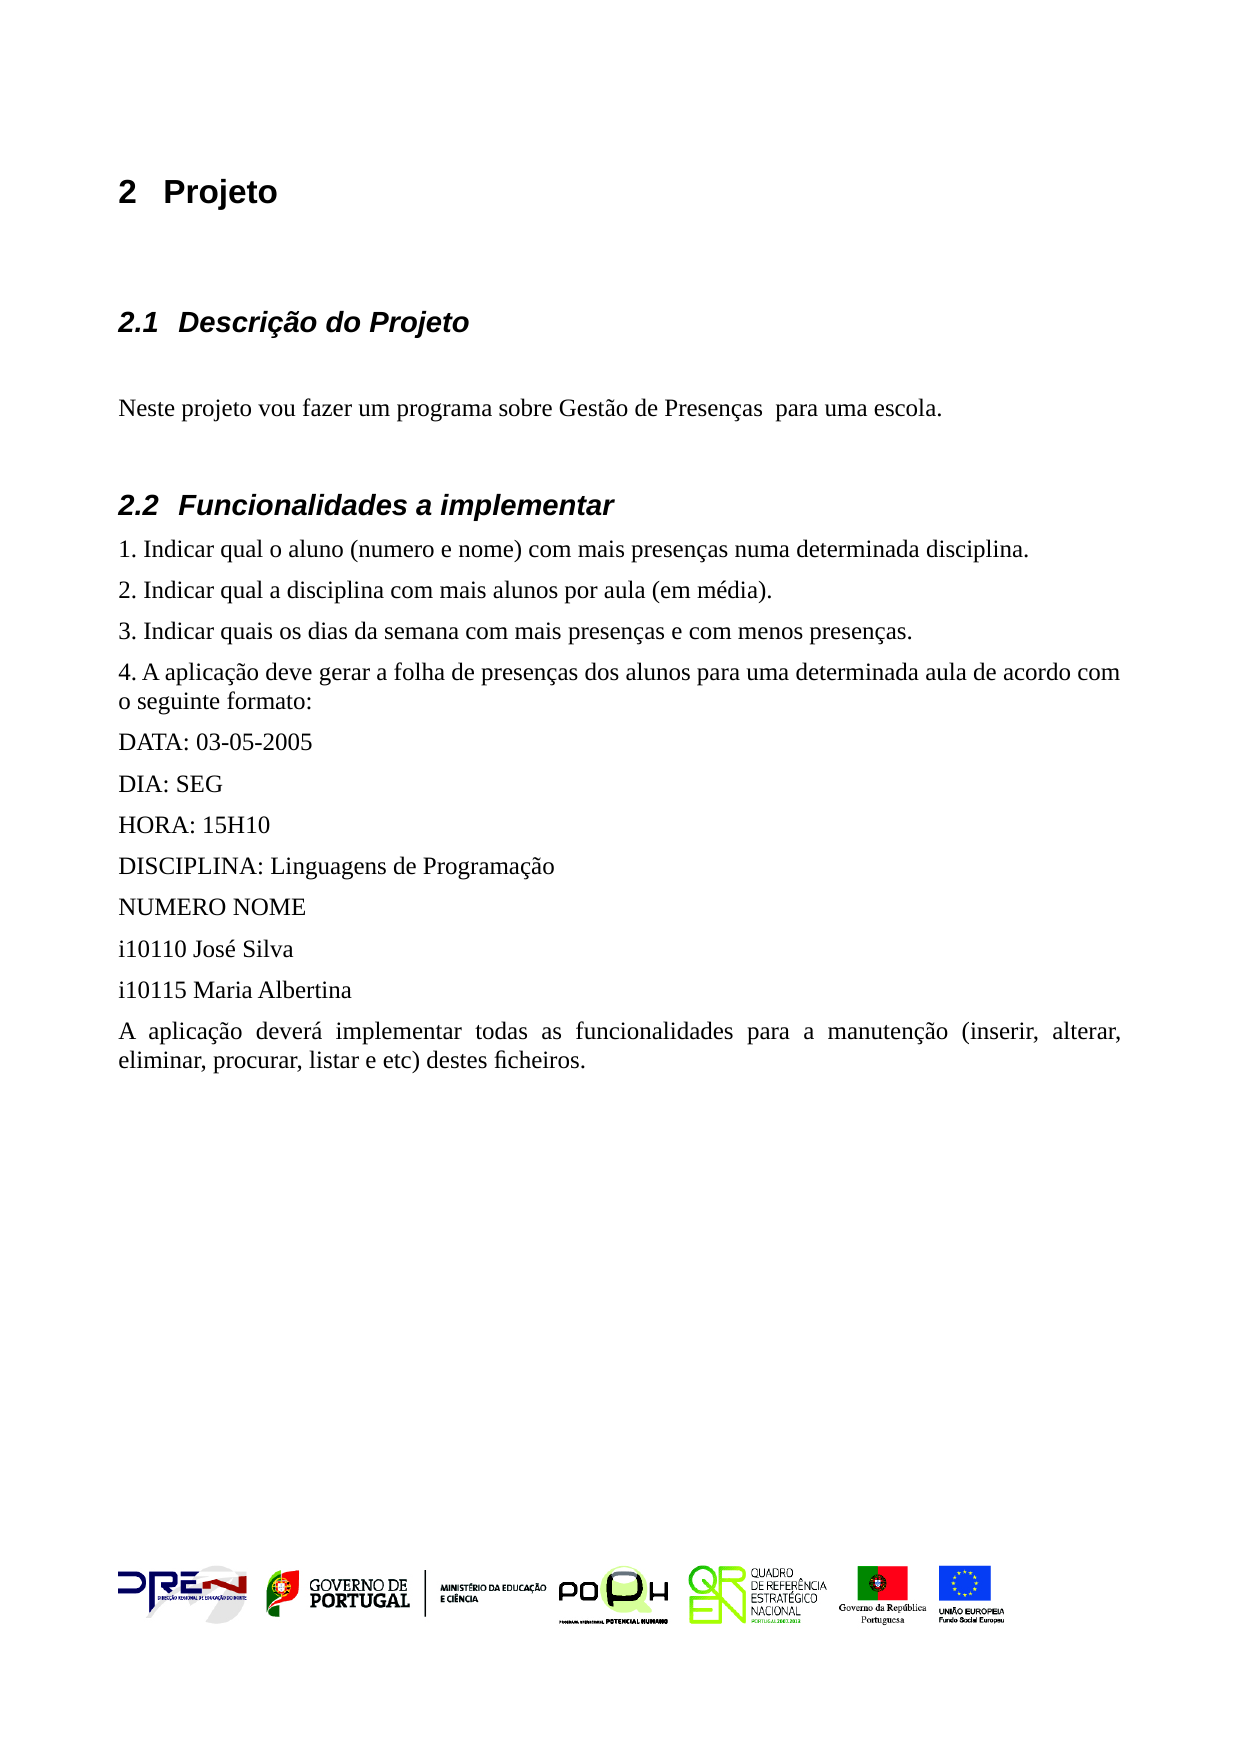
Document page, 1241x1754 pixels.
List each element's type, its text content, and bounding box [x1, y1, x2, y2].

text DIA: SEG [118, 769, 1122, 797]
subtitle Funcionalidades a implementar [118, 488, 1122, 521]
text 2. Indicar qual a disciplina com mais alunos por aula (em média). [118, 575, 1122, 604]
text 3. Indicar quais os dias da semana com mais presenças e com menos presenças. [118, 616, 1122, 645]
text 1. Indicar qual o aluno (numero e nome) com mais presenças numa determinada disciplina. [118, 534, 1122, 562]
text HORA: 15H10 [118, 810, 1122, 839]
text NUMERO NOME [118, 892, 1122, 921]
text i10115 Maria Albertina [118, 975, 1122, 1004]
subtitle Descrição do Projeto [118, 305, 1122, 339]
text DISCIPLINA: Linguagens de Programação [118, 851, 1122, 880]
text i10110 José Silva [118, 934, 1122, 962]
subtitle Projeto [118, 172, 1122, 210]
text Neste projeto vou fazer um programa sobre Gestão de Presenças para uma escola. [118, 393, 1122, 421]
text A aplicação deverá implementar todas as funcionalidades para a manutenção (inserir, alterar, eliminar, procurar, listar e etc) destes ﬁcheiros. [118, 1016, 1122, 1074]
text DATA: 03-05-2005 [118, 727, 1122, 756]
text 4. A aplicação deve gerar a folha de presenças dos alunos para uma determinada aula de acordo com o seguinte formato: [118, 657, 1122, 715]
picture [118, 1543, 1004, 1651]
